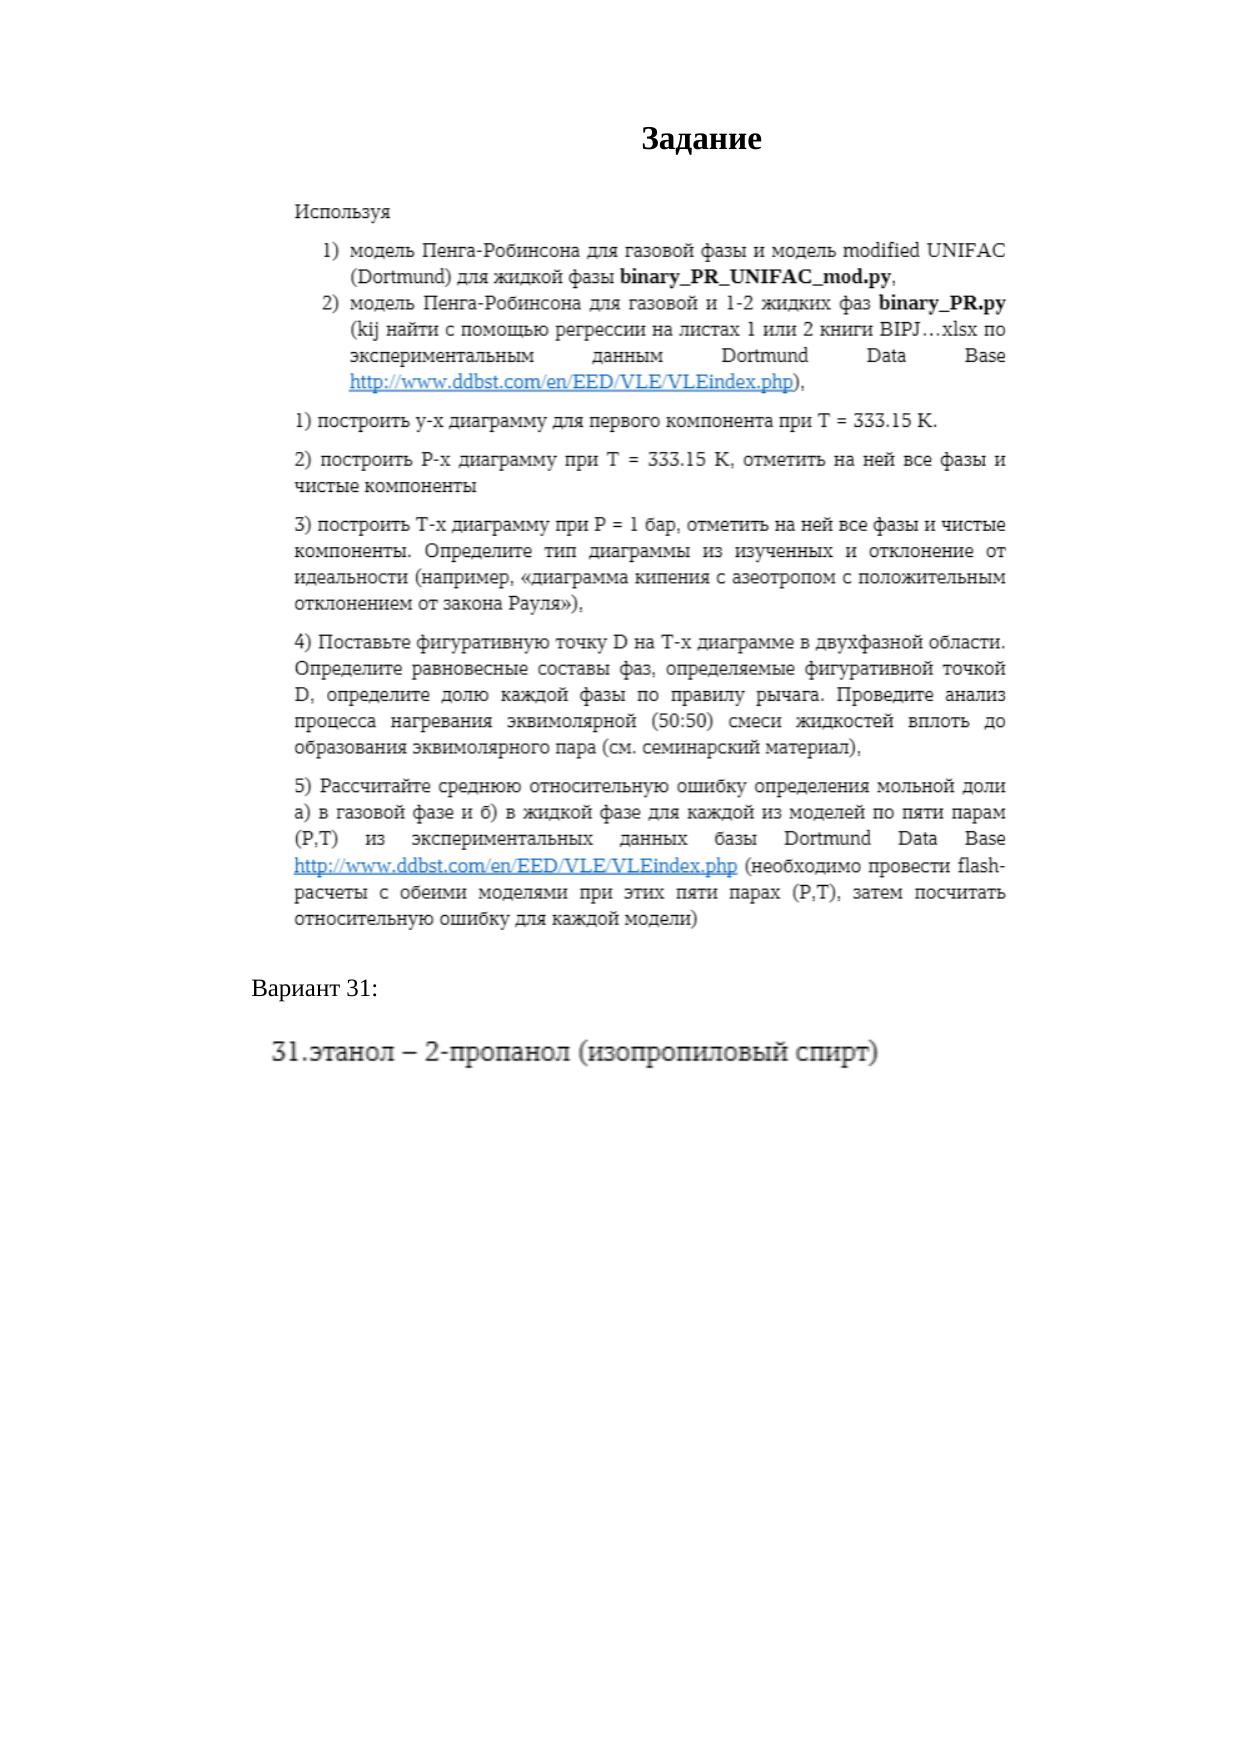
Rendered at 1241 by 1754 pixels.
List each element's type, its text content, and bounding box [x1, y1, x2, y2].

picture [251, 192, 1040, 940]
text Вариант 31: [177, 973, 1152, 1002]
text Задание [177, 118, 1152, 156]
picture [251, 1033, 900, 1077]
